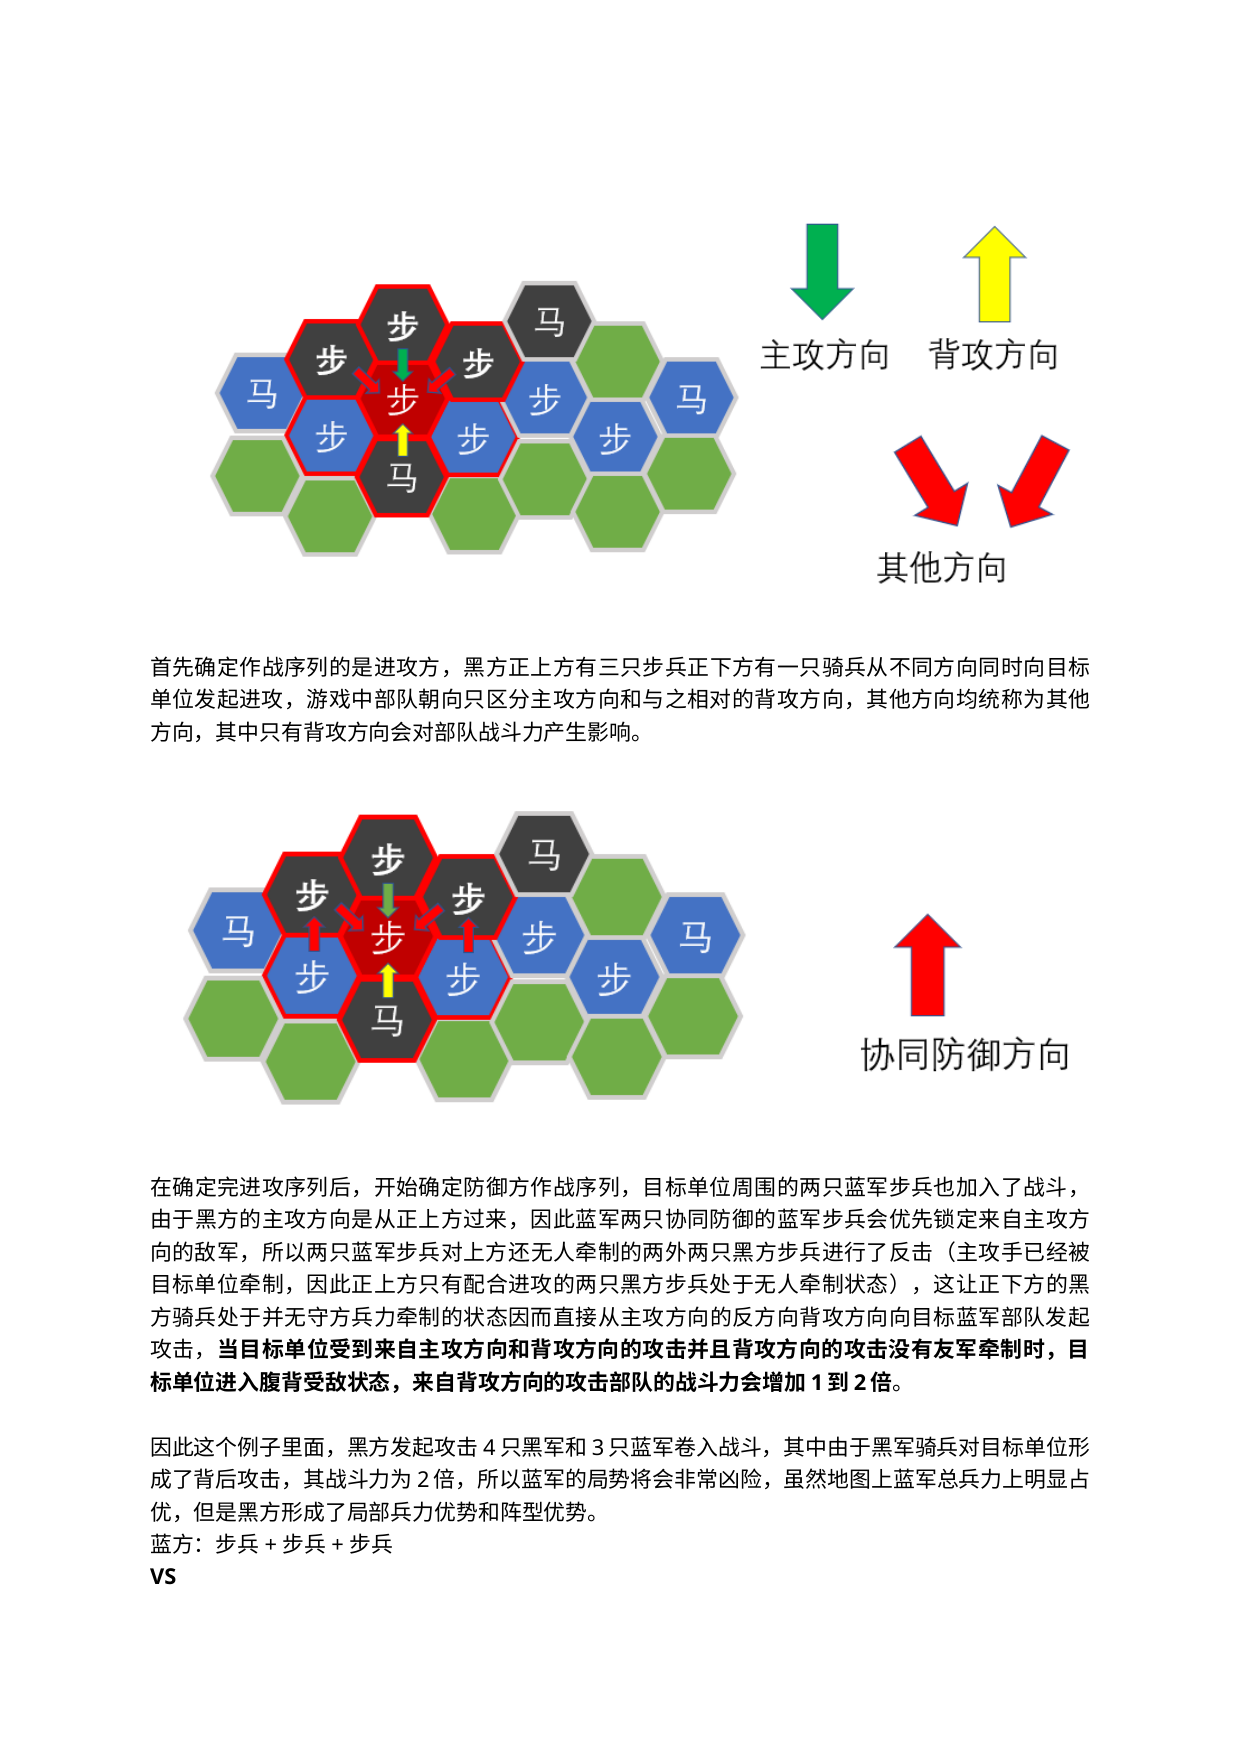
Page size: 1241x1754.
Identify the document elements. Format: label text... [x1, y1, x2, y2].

text 蓝方：步兵 + 步兵 + 步兵 [150, 1527, 1090, 1559]
picture [150, 779, 1091, 1150]
text VS [150, 1559, 1090, 1592]
text 首先确定作战序列的是进攻方，黑方正上方有三只步兵正下方有一只骑兵从不同方向同时向目标单位发起进攻，游戏中部队朝向只区分主攻方向和与之相对的背攻方向，其他方向均统称为其他方向，其中只有背攻方向会对部队战斗力产生影响。 [150, 649, 1090, 747]
text 因此这个例子里面，黑方发起攻击4只黑军和3只蓝军卷入战斗，其中由于黑军骑兵对目标单位形成了背后攻击，其战斗力为2倍，所以蓝军的局势将会非常凶险，虽然地图上蓝军总兵力上明显占优，但是黑方形成了局部兵力优势和阵型优势。 [150, 1429, 1090, 1527]
picture [150, 162, 1091, 633]
text 在确定完进攻序列后，开始确定防御方作战序列，目标单位周围的两只蓝军步兵也加入了战斗，由于黑方的主攻方向是从正上方过来，因此蓝军两只协同防御的蓝军步兵会优先锁定来自主攻方向的敌军，所以两只蓝军步兵对上方还无人牵制的两外两只黑方步兵进行了反击（主攻手已经被目标单位牵制，因此正上方只有配合进攻的两只黑方步兵处于无人牵制状态），这让正下方的黑方骑兵处于并无守方兵力牵制的状态因而直接从主攻方向的反方向背攻方向向目标蓝军部队发起攻击，当目标单位受到来自主攻方向和背攻方向的攻击并且背攻方向的攻击没有友军牵制时，目标单位进入腹背受敌状态，来自背攻方向的攻击部队的战斗力会增加1到2倍。 [150, 1169, 1090, 1397]
